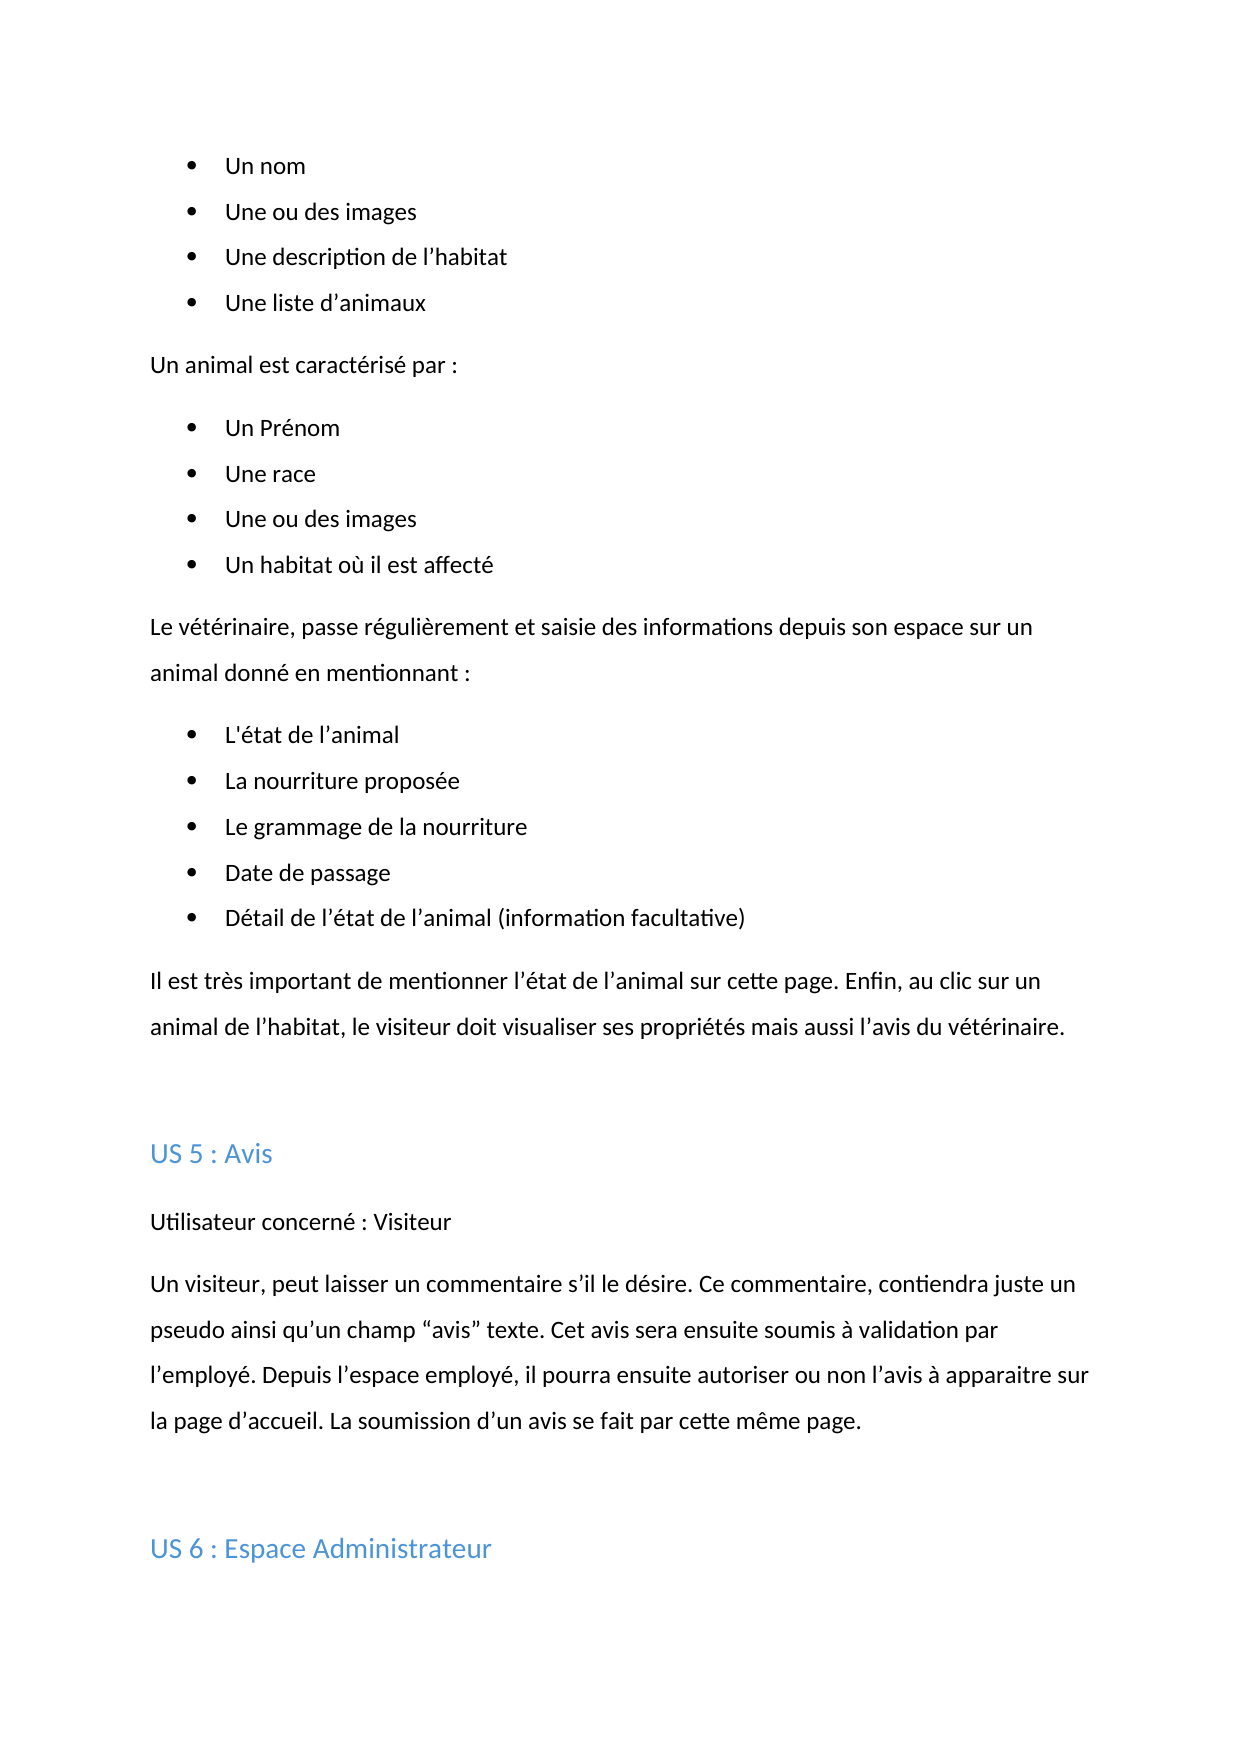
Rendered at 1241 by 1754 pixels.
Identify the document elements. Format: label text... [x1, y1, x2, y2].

list L'état de l’animal [187, 720, 1090, 750]
list Une race [187, 458, 1090, 488]
list La nourriture proposée [187, 765, 1090, 796]
text Il est très important de mentionner l’état de l’animal sur cette page. Enfin, au clic sur un animal de l’habitat, le visiteur doit visualiser ses propriétés mais aussi l’avis du vétérinaire. [150, 965, 1090, 1041]
text Un visiteur, peut laisser un commentaire s’il le désire. Ce commentaire, contiendra juste un pseudo ainsi qu’un champ “avis” texte. Cet avis sera ensuite soumis à validation par l’employé. Depuis l’espace employé, il pourra ensuite autoriser ou non l’avis à apparaitre sur la page d’accueil. La soumission d’un avis se fait par cette même page. [150, 1268, 1090, 1436]
text US 6 : Espace Administrateur [150, 1530, 1090, 1566]
list Un habitat où il est affecté [187, 549, 1090, 580]
list Une liste d’animaux [187, 287, 1090, 318]
text Utilisateur concerné : Visiteur [150, 1206, 1090, 1236]
list Une ou des images [187, 503, 1090, 534]
text Un animal est caractérisé par : [150, 349, 1090, 380]
list Une ou des images [187, 196, 1090, 226]
list Détail de l’état de l’animal (information facultative) [187, 903, 1090, 933]
list Date de passage [187, 857, 1090, 887]
list Un Prénom [187, 412, 1090, 442]
text Le vétérinaire, passe régulièrement et saisie des informations depuis son espace sur un animal donné en mentionnant : [150, 612, 1090, 688]
text US 5 : Avis [150, 1136, 1090, 1171]
list Une description de l’habitat [187, 241, 1090, 272]
list Un nom [187, 150, 1090, 181]
list Le grammage de la nourriture [187, 811, 1090, 842]
